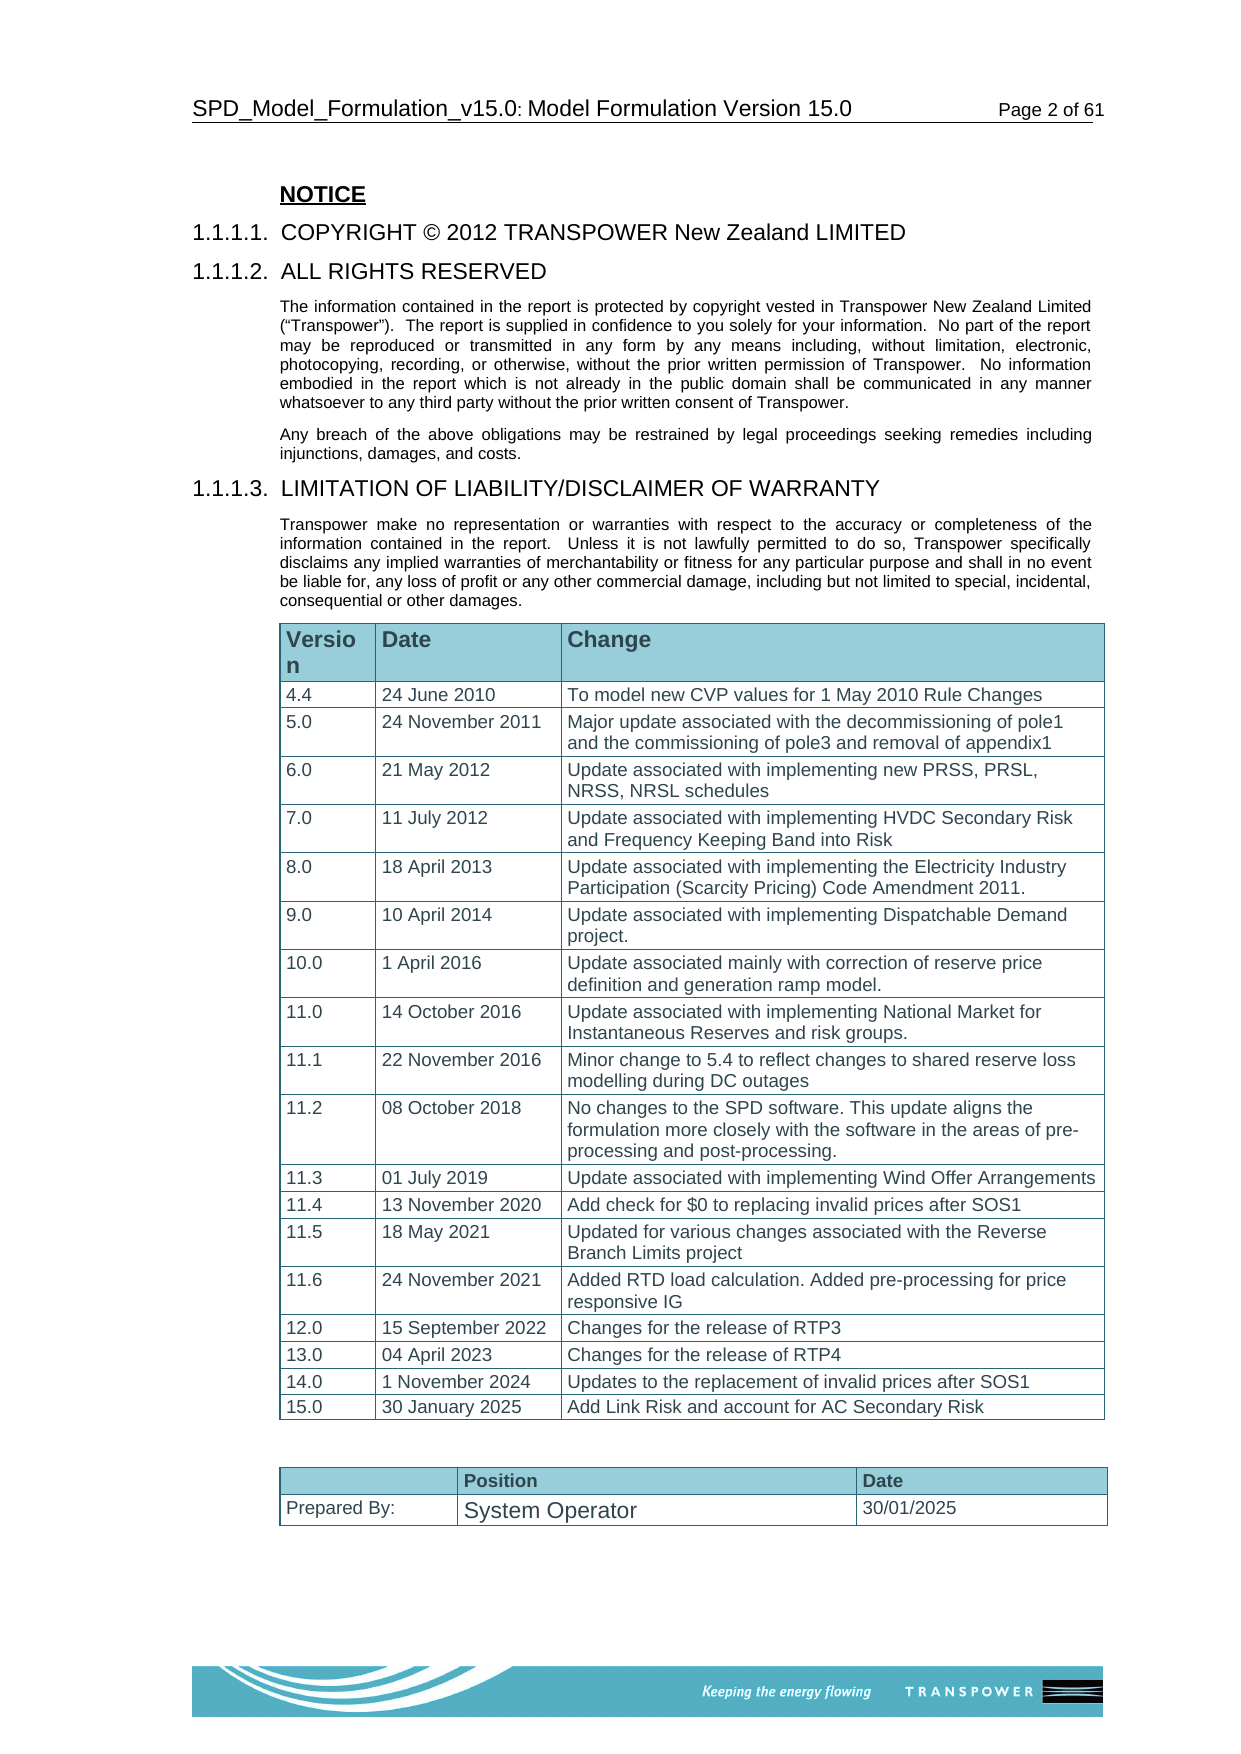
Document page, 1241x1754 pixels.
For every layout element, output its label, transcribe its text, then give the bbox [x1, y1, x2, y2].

table_cell 11.0 [281, 998, 375, 1046]
table_cell Minor change to 5.4 to reflect changes to shared reserve loss modelling during DC outages [562, 1047, 1104, 1094]
table_cell Updated for various changes associated with the Reverse Branch Limits project [562, 1219, 1104, 1266]
table_cell Update associated with implementing the Electricity Industry Participation (Scarcity Pricing) Code Amendment 2011. [562, 853, 1104, 901]
table_cell 10 April 2014 [376, 902, 561, 949]
table_cell 13.0 [281, 1342, 375, 1368]
table_header Date [857, 1468, 1107, 1494]
table_header Position [458, 1468, 856, 1494]
table_cell Prepared By: [281, 1495, 457, 1525]
table_cell 5.0 [281, 708, 375, 756]
text The information contained in the report is protected by copyright vested in Transpower New Zealand Limited (“Transpower”). The report is supplied in confidence to you solely for your information. No part of the report may be reproduced or transmitted in any form by any means including, without limitation, electronic, photocopying, recording, or otherwise, without the prior written permission of Transpower. No information embodied in the report which is not already in the public domain shall be communicated in any manner whatsoever to any third party without the prior written consent of Transpower. [279, 297, 1093, 412]
table_cell 11 July 2012 [376, 805, 561, 852]
subtitle NOTICE [279, 181, 1093, 207]
table_cell Update associated with implementing new PRSS, PRSL, NRSS, NRSL schedules [562, 757, 1104, 804]
table_header [281, 1468, 457, 1494]
table_cell 11.6 [281, 1267, 375, 1314]
table_cell Changes for the release of RTP3 [562, 1315, 1104, 1341]
table_cell 24 June 2010 [376, 682, 561, 707]
table_cell 13 November 2020 [376, 1192, 561, 1217]
table_cell Update associated with implementing National Market for Instantaneous Reserves and risk groups. [562, 998, 1104, 1046]
table_cell 04 April 2023 [376, 1342, 561, 1368]
table_cell 15 September 2022 [376, 1315, 561, 1341]
table_cell 1 November 2024 [376, 1369, 561, 1394]
table_cell 12.0 [281, 1315, 375, 1341]
table_cell 15.0 [281, 1395, 375, 1419]
table_cell Updates to the replacement of invalid prices after SOS1 [562, 1369, 1104, 1394]
table_cell 4.4 [281, 682, 375, 707]
table_cell 11.3 [281, 1165, 375, 1191]
text Any breach of the above obligations may be restrained by legal proceedings seeking remedies including injunctions, damages, and costs. [279, 424, 1093, 463]
table_cell 21 May 2012 [376, 757, 561, 804]
table_cell To model new CVP values for 1 May 2010 Rule Changes [562, 682, 1104, 707]
table_cell 9.0 [281, 902, 375, 949]
table_header Version [281, 624, 375, 681]
table_cell 22 November 2016 [376, 1047, 561, 1094]
table_cell 24 November 2011 [376, 708, 561, 756]
table_header Change [562, 624, 1104, 681]
table_cell Major update associated with the decommissioning of pole1 and the commissioning of pole3 and removal of appendix1 [562, 708, 1104, 756]
table_cell 08 October 2018 [376, 1095, 561, 1164]
table_cell 11.4 [281, 1192, 375, 1217]
table_cell 7.0 [281, 805, 375, 852]
table_cell No changes to the SPD software. This update aligns the formulation more closely with the software in the areas of pre-processing and post-processing. [562, 1095, 1104, 1164]
table_header Date [376, 624, 561, 681]
table_cell [376, 1395, 561, 1419]
table_cell 18 April 2013 [376, 853, 561, 901]
table_cell 11.2 [281, 1095, 375, 1164]
table_cell 18 May 2021 [376, 1219, 561, 1266]
subtitle COPYRIGHT © 2012 TRANSPOWER New Zealand LIMITED [192, 219, 1093, 246]
subtitle ALL RIGHTS RESERVED [192, 258, 1093, 284]
table_cell Update associated with implementing Wind Offer Arrangements [562, 1165, 1104, 1191]
table_cell 11.5 [281, 1219, 375, 1266]
table_cell Add Link Risk and account for AC Secondary Risk [562, 1395, 1104, 1419]
table_cell 01 July 2019 [376, 1165, 561, 1191]
table_cell 1 April 2016 [376, 950, 561, 997]
table_cell Added RTD load calculation. Added pre-processing for price responsive IG [562, 1267, 1104, 1314]
table_cell 11.1 [281, 1047, 375, 1094]
table_cell 14 October 2016 [376, 998, 561, 1046]
table_cell Add check for $0 to replacing invalid prices after SOS1 [562, 1192, 1104, 1217]
table_cell 10.0 [281, 950, 375, 997]
picture [192, 1666, 1103, 1717]
table_cell Update associated mainly with correction of reserve price definition and generation ramp model. [562, 950, 1104, 997]
text Transpower make no representation or warranties with respect to the accuracy or completeness of the information contained in the report. Unless it is not lawfully permitted to do so, Transpower specifically disclaims any implied warranties of merchantability or fitness for any particular purpose and shall in no event be liable for, any loss of profit or any other commercial damage, including but not limited to special, incidental, consequential or other damages. [279, 514, 1093, 610]
table_cell Changes for the release of RTP4 [562, 1342, 1104, 1368]
table_cell 14.0 [281, 1369, 375, 1394]
subtitle LIMITATION OF LIABILITY/DISCLAIMER OF WARRANTY [192, 475, 1093, 502]
table_cell Update associated with implementing Dispatchable Demand project. [562, 902, 1104, 949]
table_cell 8.0 [281, 853, 375, 901]
table_cell 24 November 2021 [376, 1267, 561, 1314]
table_cell 6.0 [281, 757, 375, 804]
table_cell Update associated with implementing HVDC Secondary Risk and Frequency Keeping Band into Risk [562, 805, 1104, 852]
